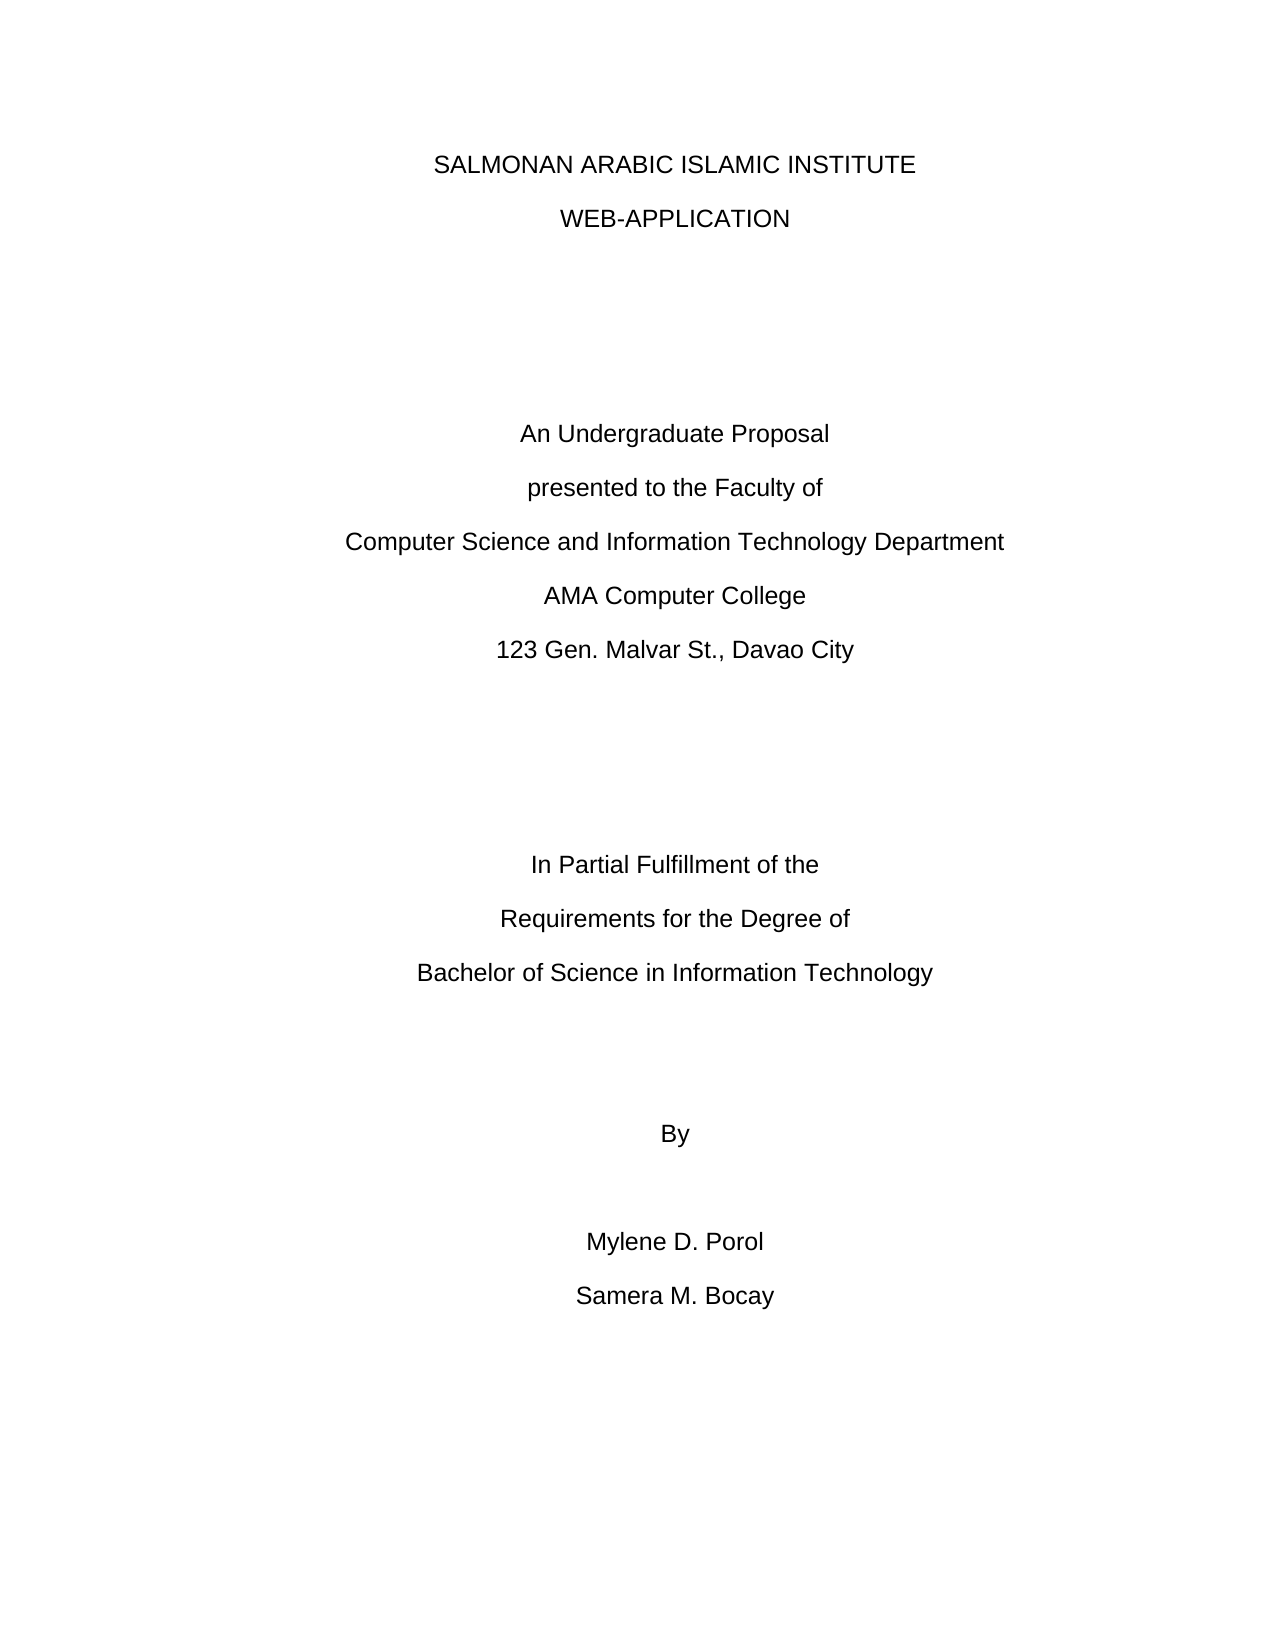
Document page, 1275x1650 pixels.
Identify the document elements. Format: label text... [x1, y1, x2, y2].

text WEB-APPLICATION [225, 204, 1125, 233]
text An Undergraduate Proposal [225, 419, 1125, 448]
text SALMONAN ARABIC ISLAMIC INSTITUTE [225, 150, 1125, 179]
text Computer Science and Information Technology Department [225, 527, 1125, 556]
text Bachelor of Science in Information Technology [225, 958, 1125, 987]
text By [225, 1119, 1125, 1148]
text presented to the Faculty of [225, 473, 1125, 502]
text AMA Computer College [225, 581, 1125, 609]
text Samera M. Bocay [225, 1281, 1125, 1310]
text In Partial Fulfillment of the [225, 850, 1125, 879]
text Requirements for the Degree of [225, 904, 1125, 933]
text 123 Gen. Malvar St., Davao City [225, 635, 1125, 663]
text Mylene D. Porol [225, 1227, 1125, 1256]
